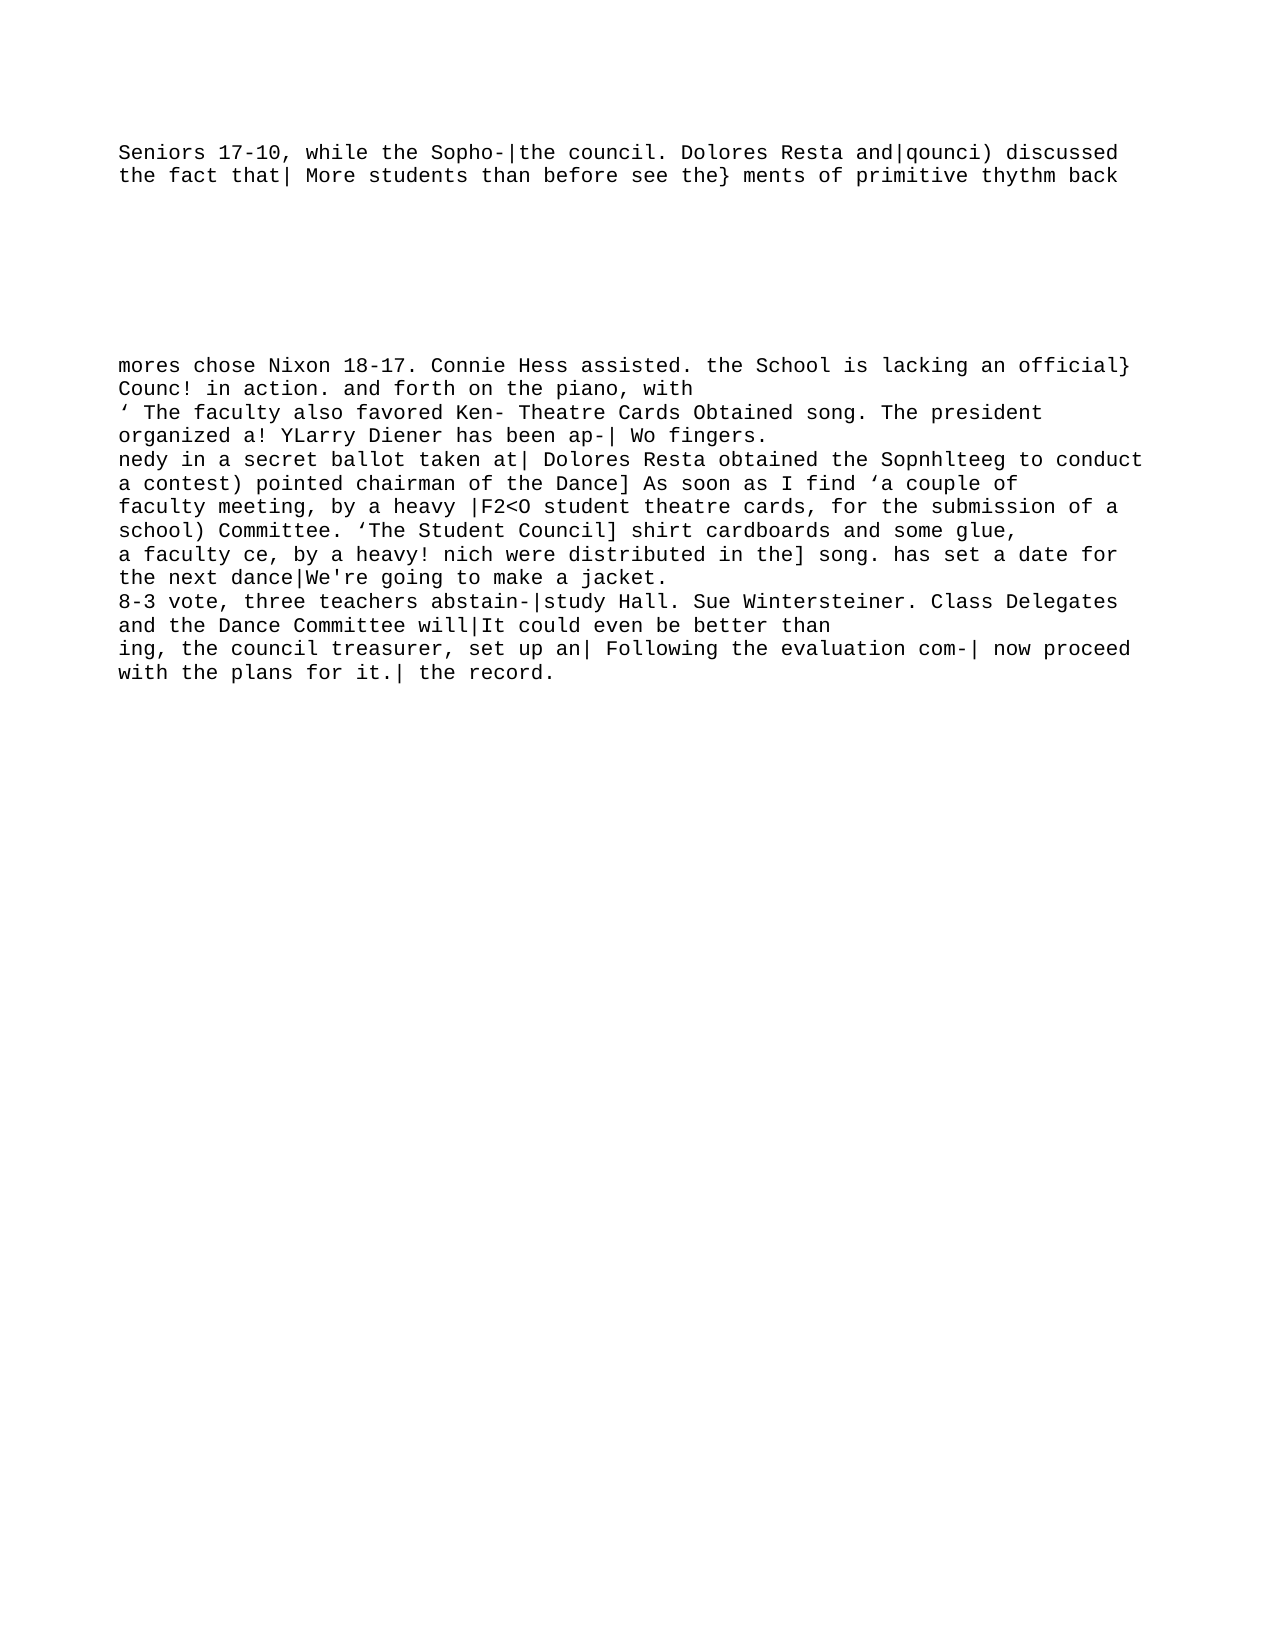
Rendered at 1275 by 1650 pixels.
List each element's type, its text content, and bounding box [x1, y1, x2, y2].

text Seniors 17-10, while the Sopho-|the council. Dolores Resta and|qounci) discussed the fact that| More students than before see the} ments of primitive thythm back [118, 142, 1157, 189]
text faculty meeting, by a heavy |F2<O student theatre cards, for the submission of a school) Committee. ‘The Student Council] shirt cardboards and some glue, [118, 496, 1157, 544]
text ing, the council treasurer, set up an| Following the evaluation com-| now proceed with the plans for it.| the record. [118, 638, 1157, 686]
text mores chose Nixon 18-17. Connie Hess assisted. the School is lacking an official} Counc! in action. and forth on the piano, with [118, 354, 1157, 402]
text ‘ The faculty also favored Ken- Theatre Cards Obtained song. The president organized a! YLarry Diener has been ap-| Wo fingers. [118, 402, 1157, 449]
text a faculty ce, by a heavy! nich were distributed in the] song. has set a date for the next dance|We're going to make a jacket. [118, 544, 1157, 591]
text 8-3 vote, three teachers abstain-|study Hall. Sue Wintersteiner. Class Delegates and the Dance Committee will|It could even be better than [118, 591, 1157, 638]
text nedy in a secret ballot taken at| Dolores Resta obtained the Sopnhlteeg to conduct a contest) pointed chairman of the Dance] As soon as I find ‘a couple of [118, 449, 1157, 496]
